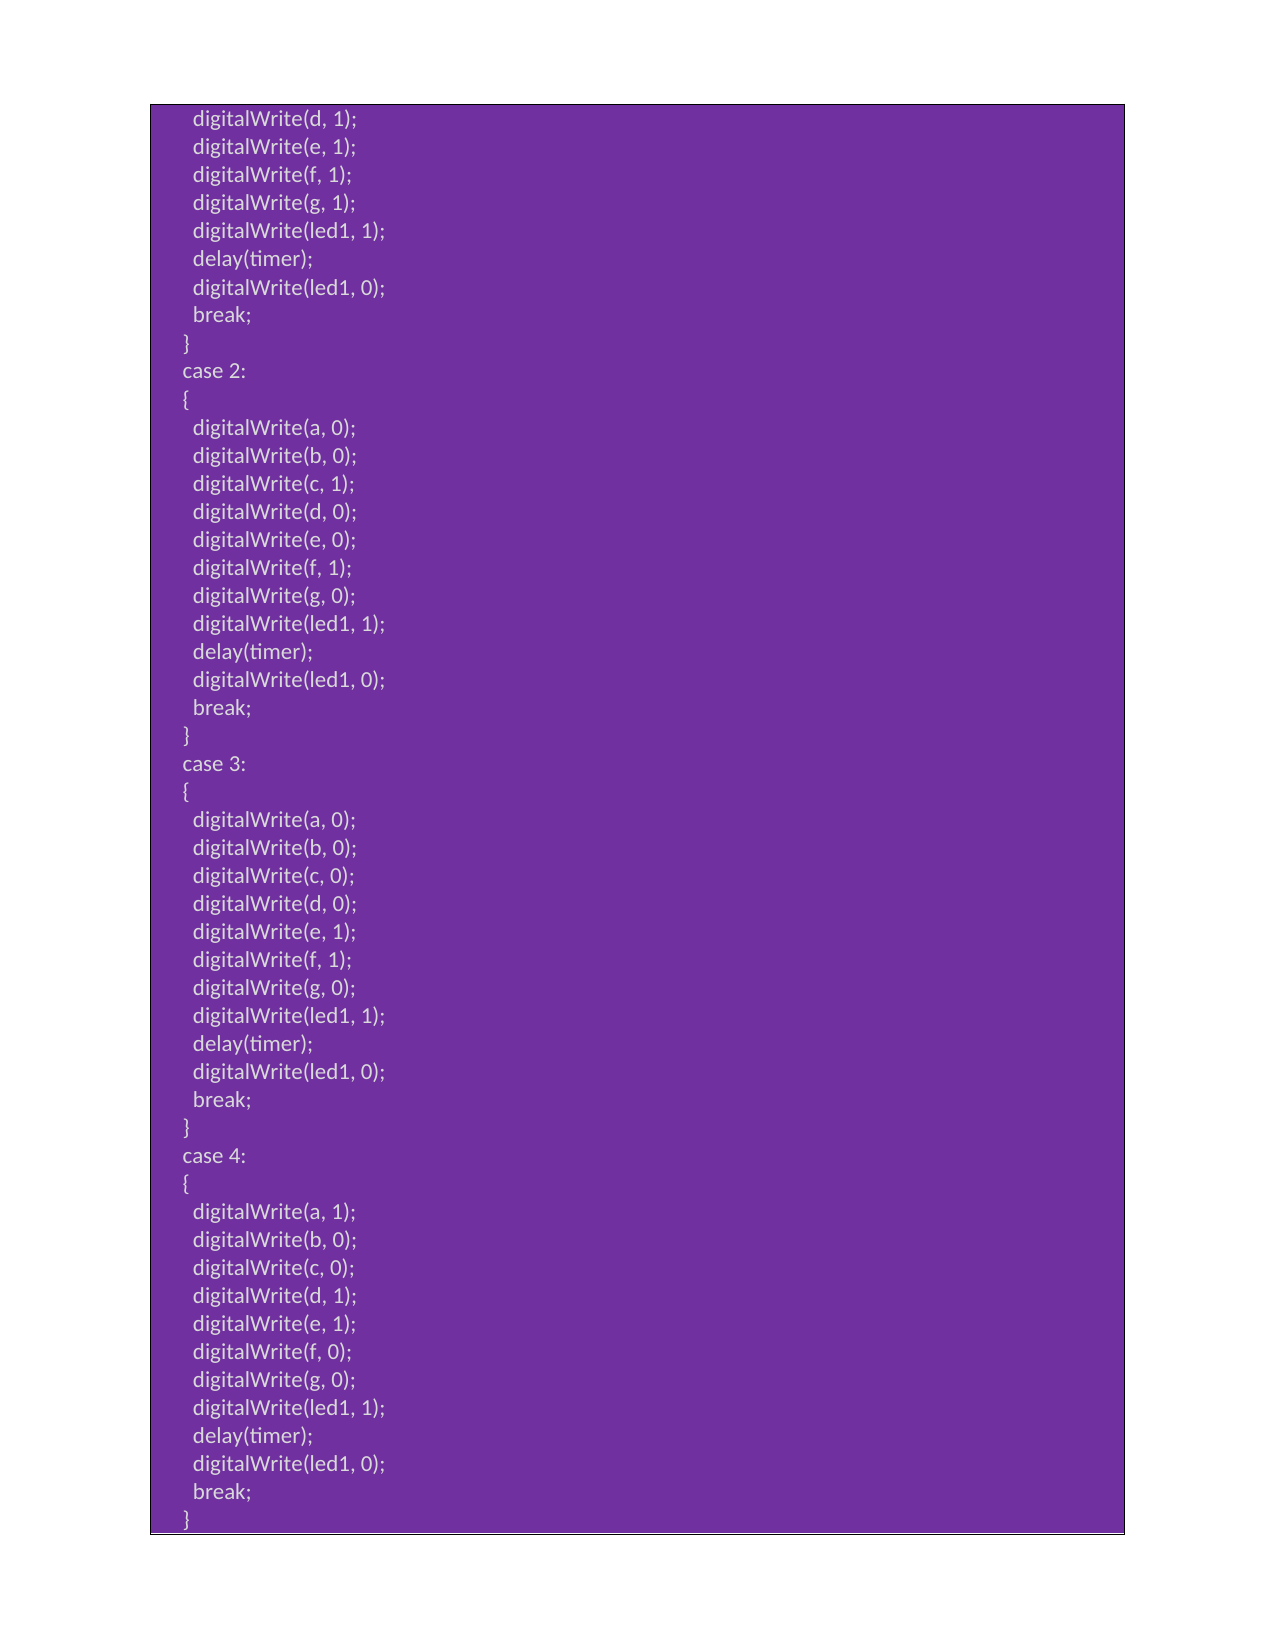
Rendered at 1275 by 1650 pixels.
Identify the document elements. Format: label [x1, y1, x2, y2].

table_header [151, 105, 1124, 1533]
